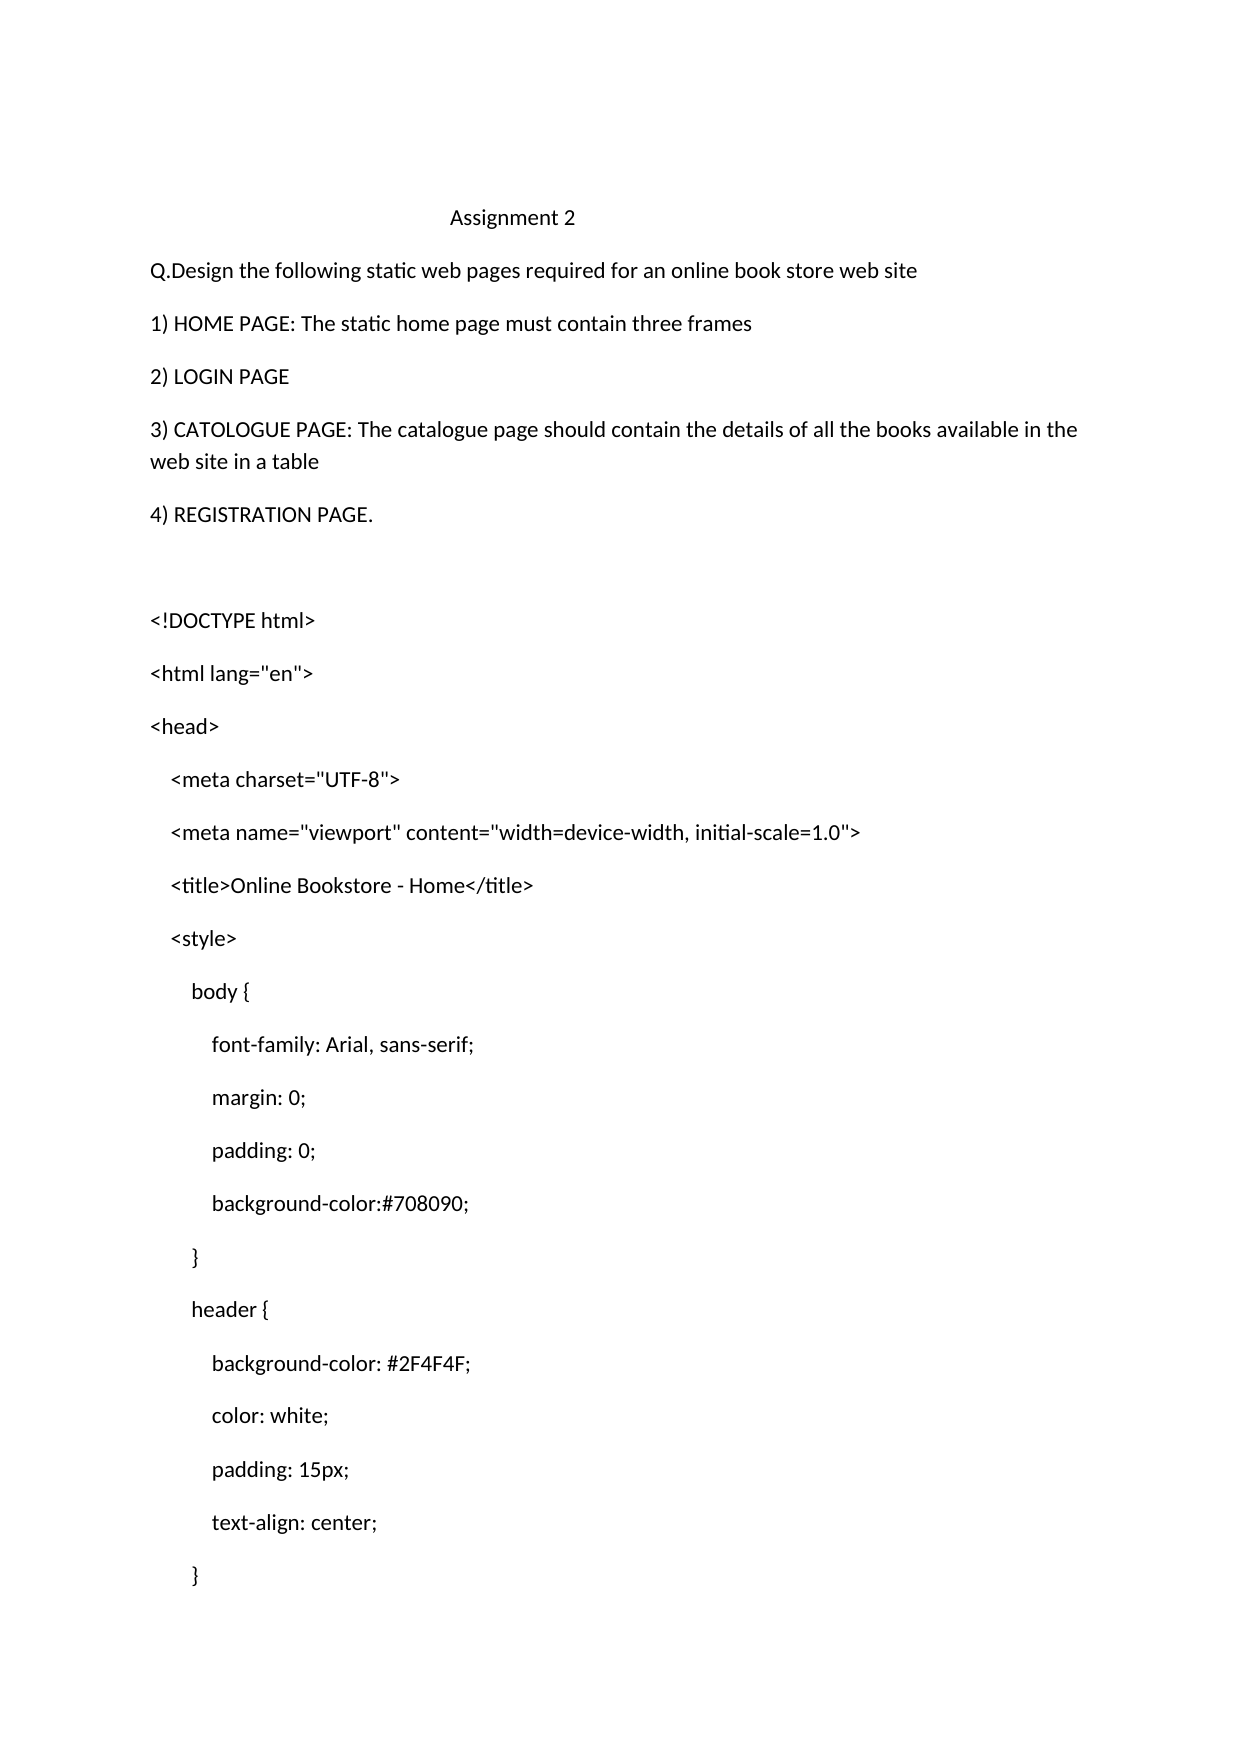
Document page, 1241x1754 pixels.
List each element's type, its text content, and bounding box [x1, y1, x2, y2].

text } [150, 1561, 1090, 1589]
text background-color:#708090; [150, 1189, 1090, 1218]
text Assignment 2 [150, 203, 1090, 231]
text <style> [150, 924, 1090, 952]
text <html lang="en"> [150, 659, 1090, 687]
text 1) HOME PAGE: The static home page must contain three frames [150, 309, 1090, 337]
text <title>Online Bookstore - Home</title> [150, 871, 1090, 899]
text <meta charset="UTF-8"> [150, 765, 1090, 793]
text padding: 0; [150, 1137, 1090, 1164]
text } [150, 1243, 1090, 1271]
text color: white; [150, 1402, 1090, 1430]
text <meta name="viewport" content="width=device-width, initial-scale=1.0"> [150, 818, 1090, 846]
text Q.Design the following static web pages required for an online book store web site [150, 256, 1090, 284]
text font-family: Arial, sans-serif; [150, 1031, 1090, 1058]
text 2) LOGIN PAGE [150, 362, 1090, 390]
text body { [150, 977, 1090, 1006]
text background-color: #2F4F4F; [150, 1349, 1090, 1377]
text padding: 15px; [150, 1455, 1090, 1483]
text 3) CATOLOGUE PAGE: The catalogue page should contain the details of all the books available in the web site in a table [150, 415, 1090, 475]
text header { [150, 1296, 1090, 1324]
text <head> [150, 712, 1090, 740]
text text-align: center; [150, 1508, 1090, 1536]
text <!DOCTYPE html> [150, 606, 1090, 634]
text margin: 0; [150, 1083, 1090, 1112]
text 4) REGISTRATION PAGE. [150, 500, 1090, 528]
